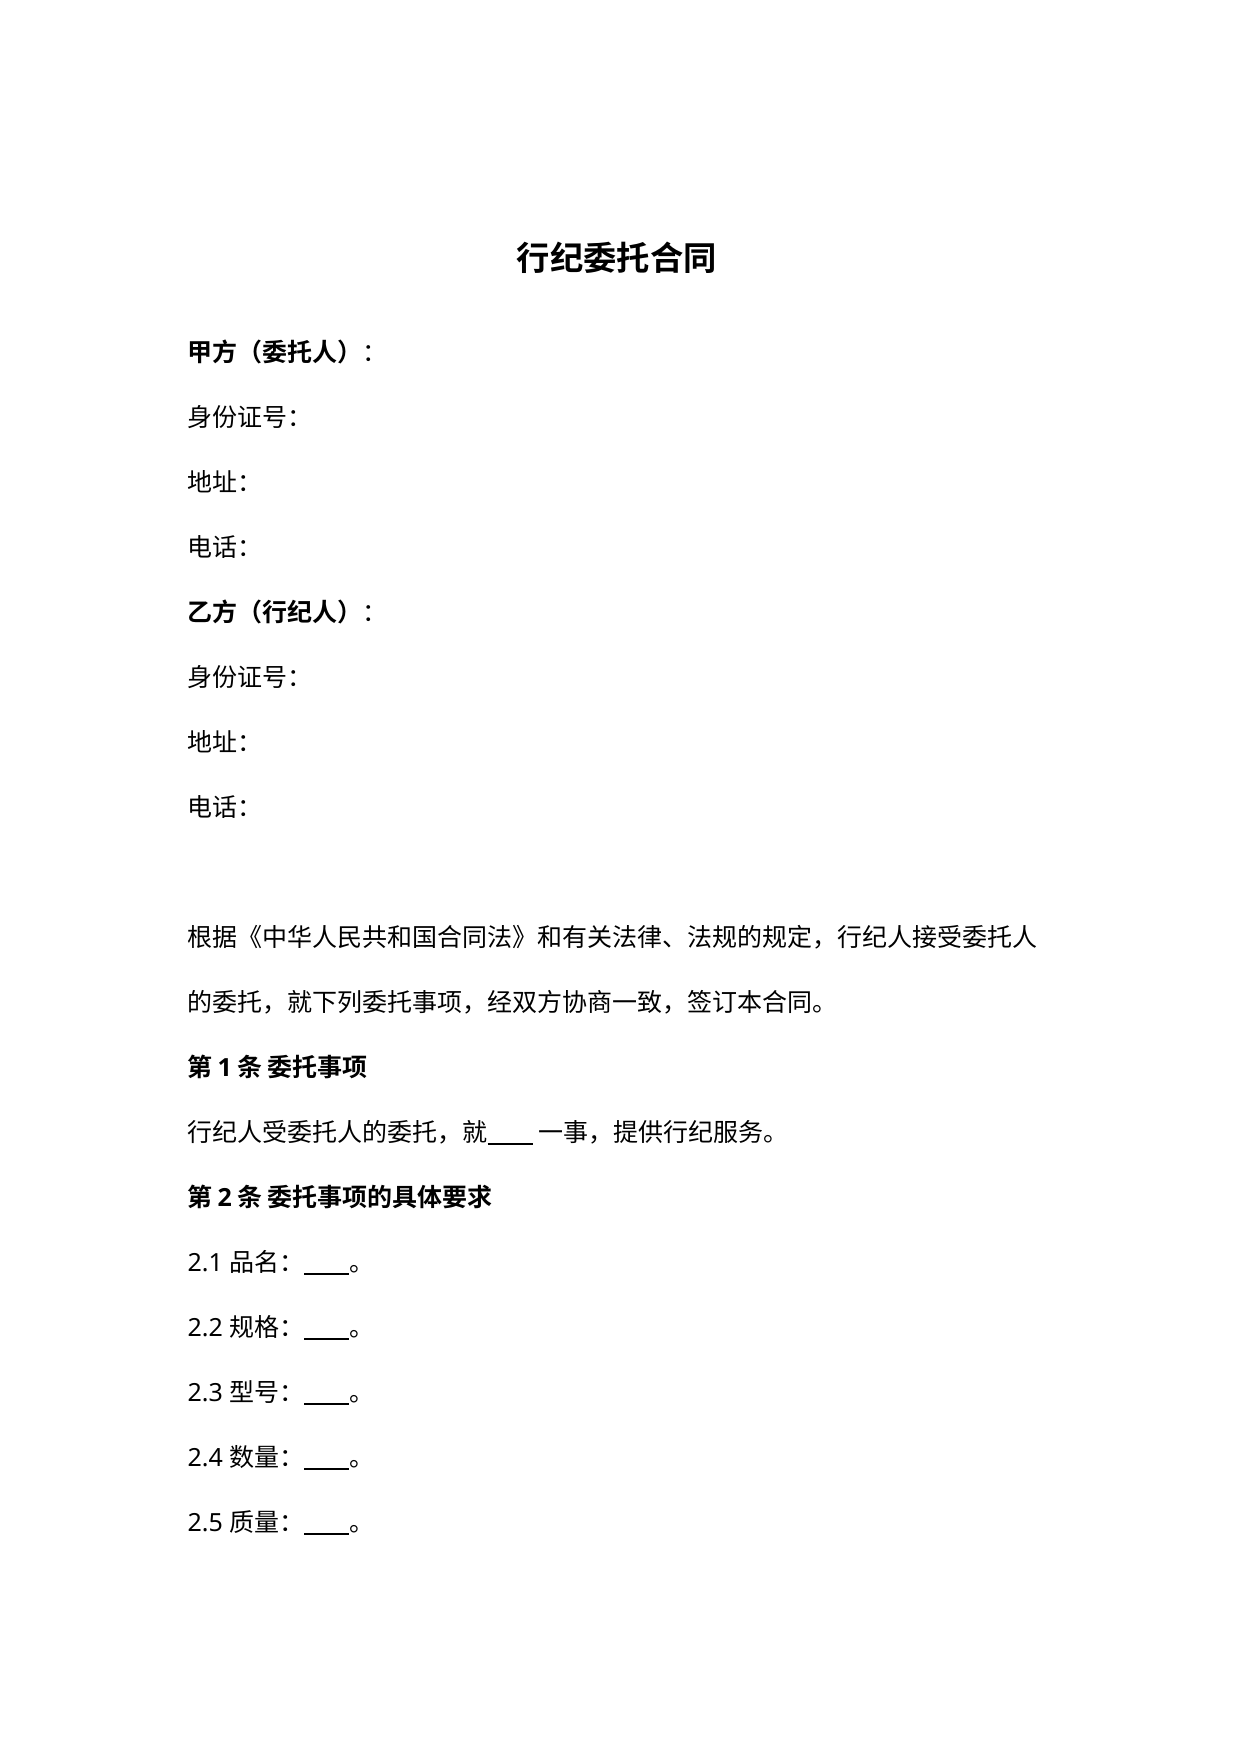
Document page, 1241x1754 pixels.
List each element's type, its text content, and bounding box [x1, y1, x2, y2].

text 地址： [187, 448, 1053, 513]
subtitle 第1条 委托事项 [187, 1033, 1053, 1098]
text 2.3 型号： 。 [187, 1358, 1053, 1423]
text 2.4 数量： 。 [187, 1423, 1053, 1488]
text 身份证号： [187, 383, 1053, 448]
text 电话： [187, 513, 1053, 578]
text 电话： [187, 773, 1053, 838]
subtitle 第2条 委托事项的具体要求 [187, 1163, 1053, 1228]
text 甲方（委托人）： [187, 318, 1053, 383]
subtitle 行纪委托合同 [187, 224, 1053, 289]
text 地址： [187, 708, 1053, 773]
text 2.2 规格： 。 [187, 1293, 1053, 1358]
text 身份证号： [187, 643, 1053, 708]
text 根据《中华人民共和国合同法》和有关法律、法规的规定，行纪人接受委托人的委托，就下列委托事项，经双方协商一致，签订本合同。 [187, 903, 1053, 1033]
text 2.1 品名： 。 [187, 1228, 1053, 1293]
text 2.5 质量： 。 [187, 1488, 1053, 1553]
text 行纪人受委托人的委托，就 一事，提供行纪服务。 [187, 1098, 1053, 1163]
text 乙方（行纪人）： [187, 578, 1053, 643]
